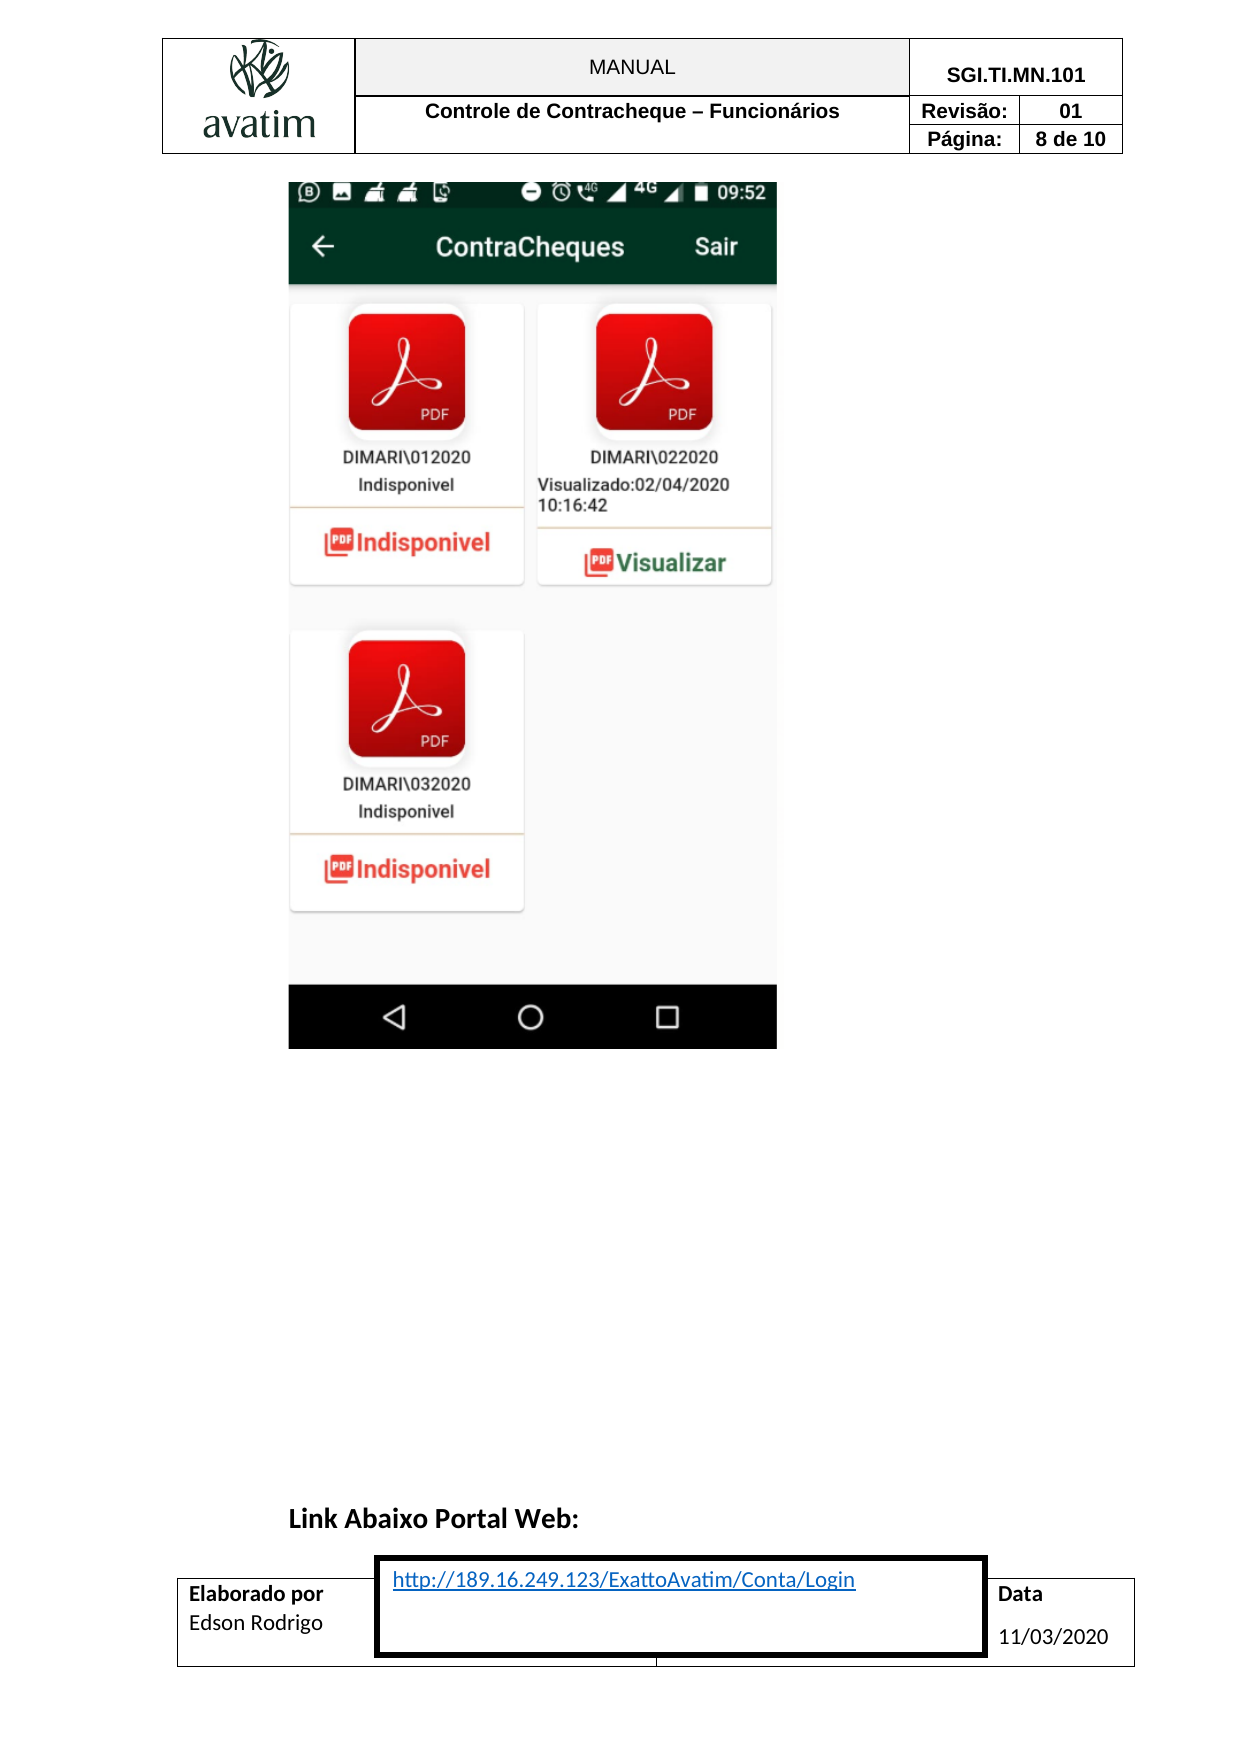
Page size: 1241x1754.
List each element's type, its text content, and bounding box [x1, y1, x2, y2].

text Link Abaixo Portal Web: [288, 1500, 1122, 1535]
picture [200, 39, 317, 138]
picture [288, 182, 784, 1049]
